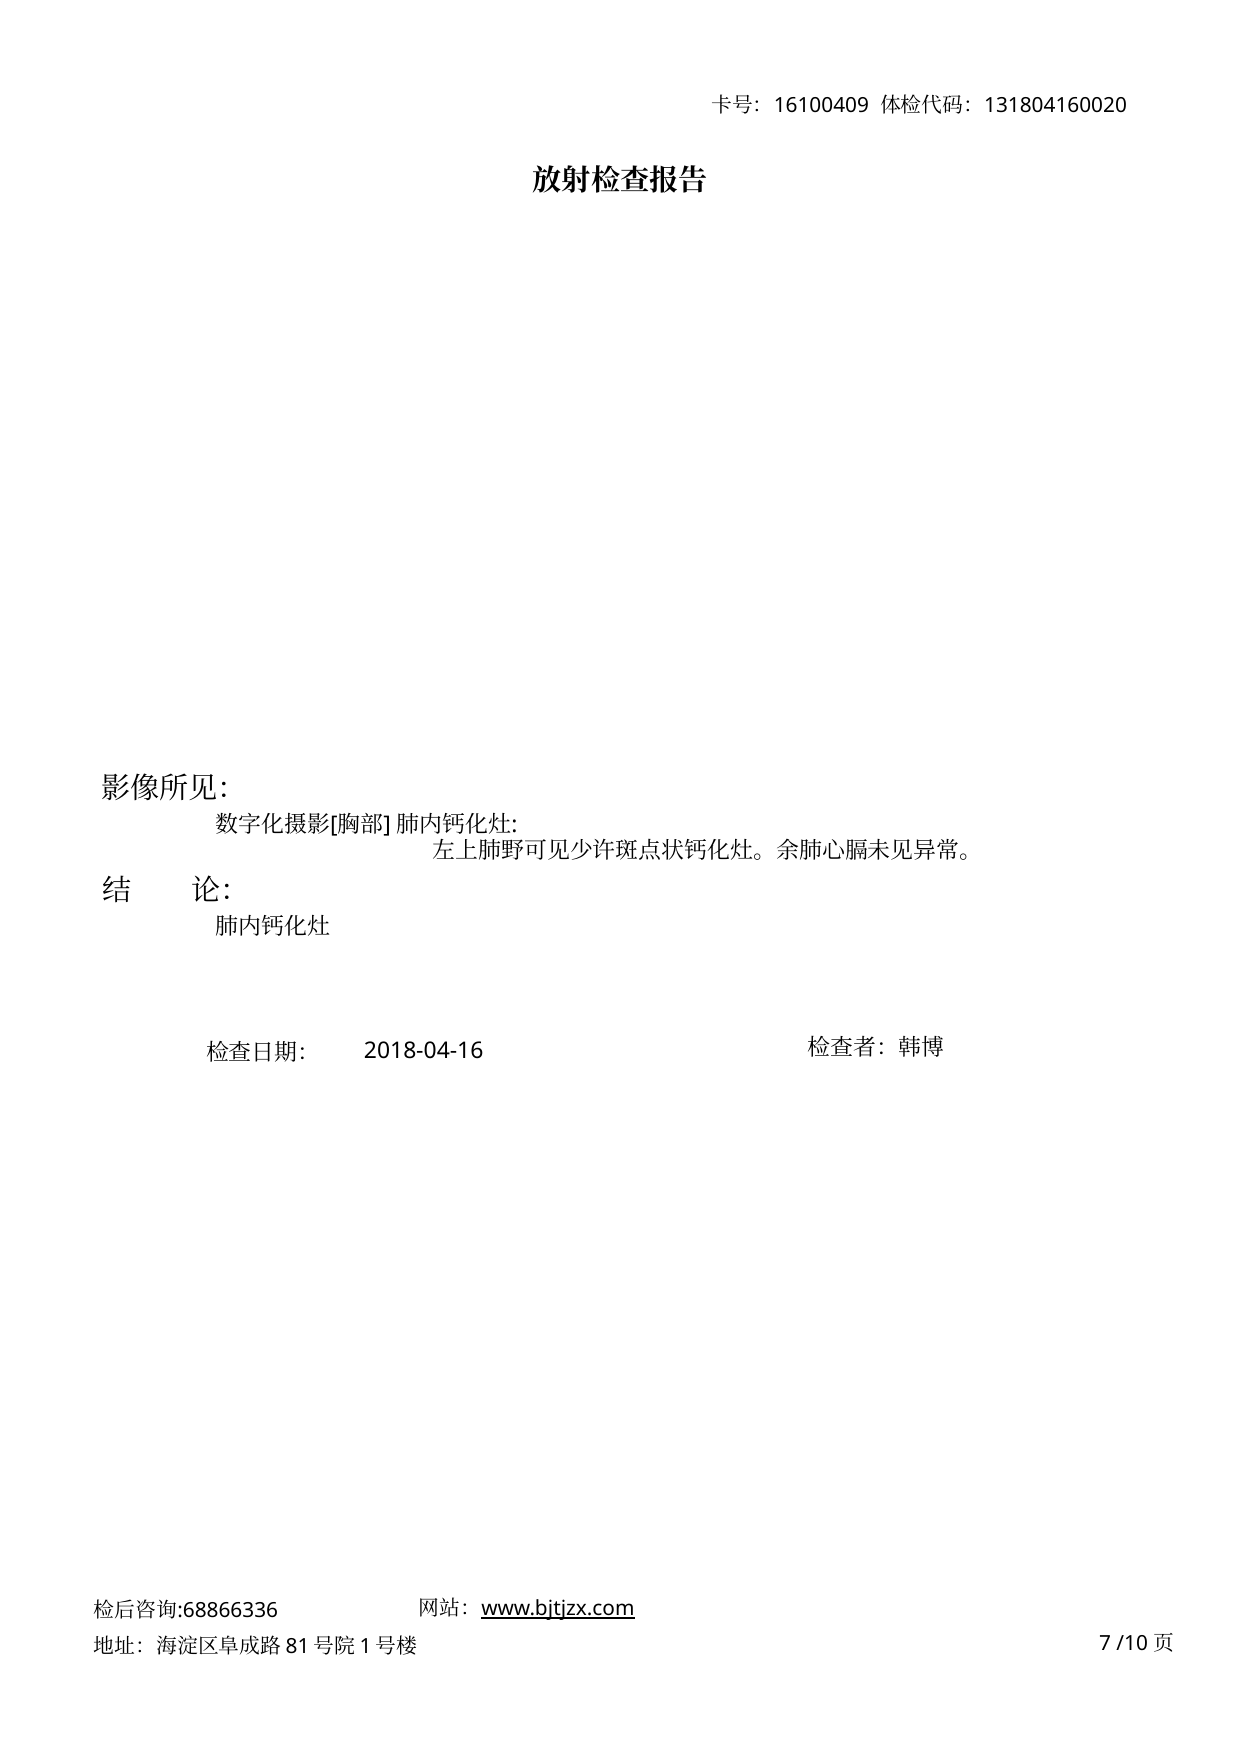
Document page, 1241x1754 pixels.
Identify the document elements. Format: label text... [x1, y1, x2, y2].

text 2018-04-16 [364, 1040, 513, 1063]
text 数字化摄影[胸部] 肺内钙化灶: [215, 814, 1099, 837]
text 7 /10 页 [1099, 1633, 1211, 1654]
text 检查者：韩博 [807, 1037, 990, 1060]
text 地址：海淀区阜成路81号院1号楼 [94, 1637, 444, 1658]
text 检后咨询:68866336 [94, 1601, 303, 1622]
text 检查日期： [206, 1042, 355, 1065]
text 论： [191, 877, 294, 906]
text 结 [103, 877, 176, 906]
text 卡号：16100409 体检代码：131804160020 [711, 96, 1182, 116]
text 影像所见： [101, 775, 292, 804]
text 肺内钙化灶 [215, 916, 364, 939]
text 网站：www.bjtjzx.com [418, 1599, 660, 1619]
text 放射检查报告 [532, 167, 754, 197]
text 左上肺野可见少许斑点状钙化灶。余肺心膈未见异常。 [432, 837, 1099, 863]
